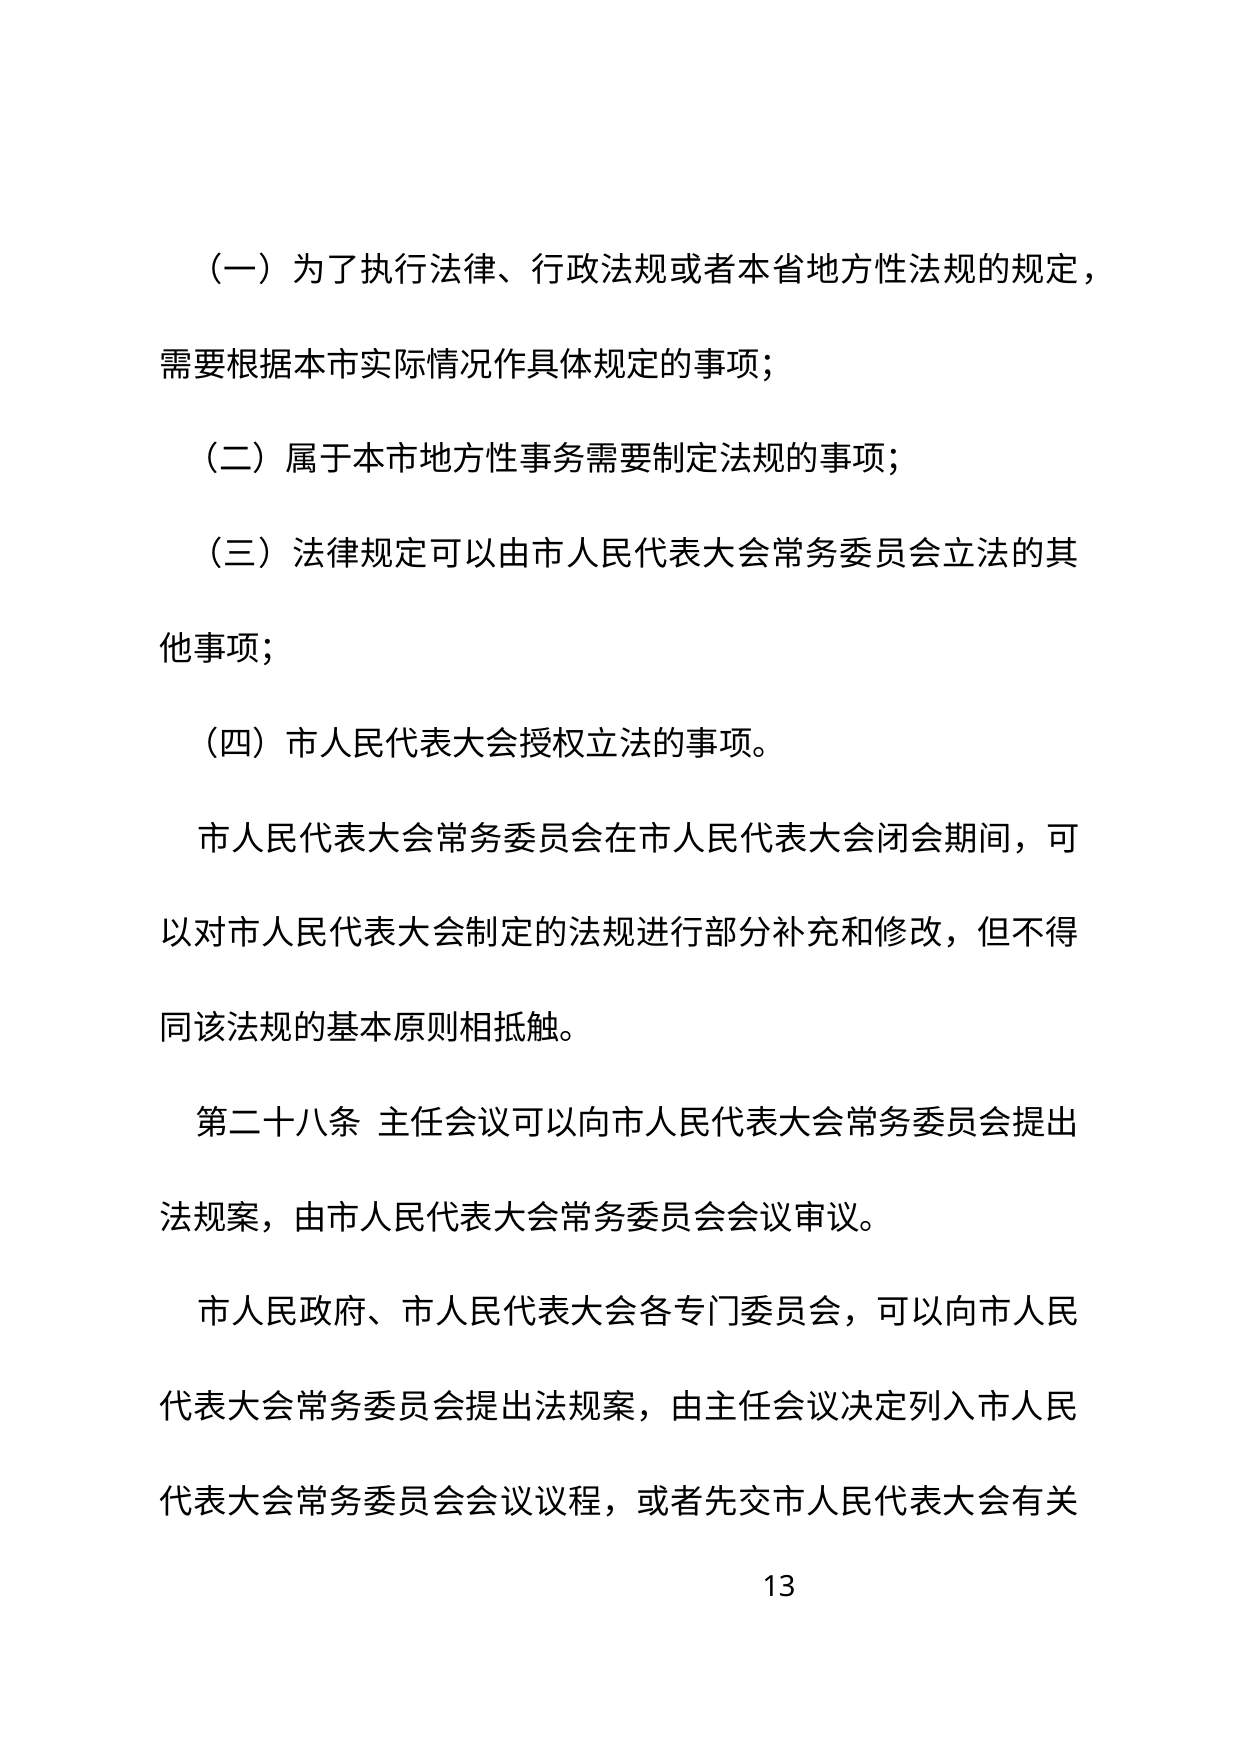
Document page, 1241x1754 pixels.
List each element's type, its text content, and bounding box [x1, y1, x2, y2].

text 市人民代表大会常务委员会在市人民代表大会闭会期间，可以对市人民代表大会制定的法规进行部分补充和修改，但不得同该法规的基本原则相抵触。 [159, 788, 1081, 1072]
text （三）法律规定可以由市人民代表大会常务委员会立法的其他事项； [159, 504, 1081, 693]
text （二）属于本市地方性事务需要制定法规的事项； [159, 409, 1081, 504]
text 第二十八条 主任会议可以向市人民代表大会常务委员会提出法规案，由市人民代表大会常务委员会会议审议。 [159, 1072, 1081, 1262]
text （四）市人民代表大会授权立法的事项。 [159, 693, 1081, 788]
text （一）为了执行法律、行政法规或者本省地方性法规的规定，需要根据本市实际情况作具体规定的事项； [159, 219, 1081, 409]
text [159, 1262, 1081, 1546]
